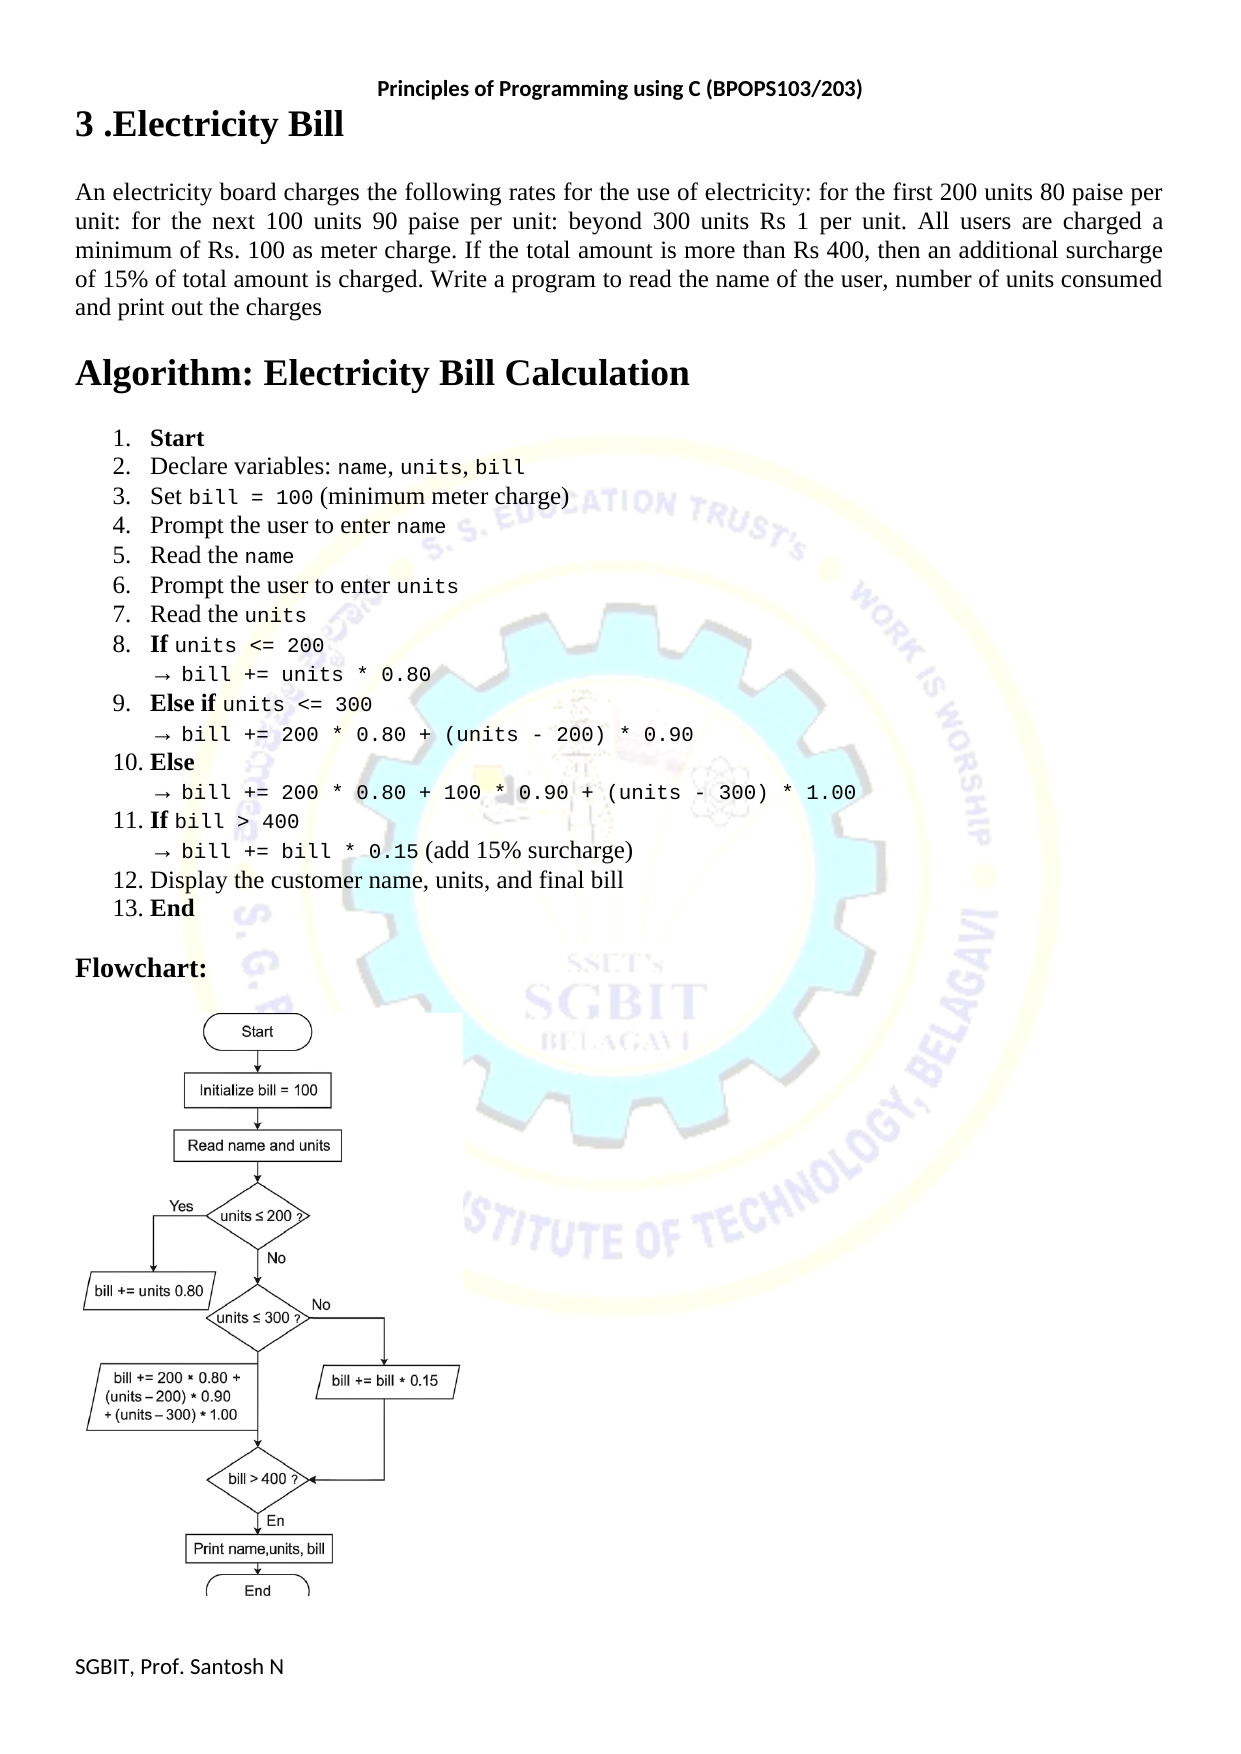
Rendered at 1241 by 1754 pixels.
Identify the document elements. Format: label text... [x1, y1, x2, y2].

list Display the customer name, units, and final bill [112, 865, 1165, 893]
list Else if units <= 300 → bill += 200 * 0.80 + (units - 200) * 0.90 [112, 688, 1165, 747]
text 3 .Electricity Bill [75, 102, 1165, 145]
list End [112, 893, 1165, 922]
list Set bill = 100 (minimum meter charge) [112, 481, 1165, 511]
list Else → bill += 200 * 0.80 + 100 * 0.90 + (units - 300) * 1.00 [112, 747, 1165, 806]
text Algorithm: Electricity Bill Calculation [75, 350, 1165, 393]
list Start [112, 423, 1165, 451]
picture [75, 1013, 464, 1596]
list Declare variables: name, units, bill [112, 451, 1165, 481]
list If units <= 200 → bill += units * 0.80 [112, 629, 1165, 688]
text An electricity board charges the following rates for the use of electricity: for the first 200 units 80 paise per unit: for the next 100 units 90 paise per unit: beyond 300 units Rs 1 per unit. All users are charged a minimum of Rs. 100 as meter charge. If the total amount is more than Rs 400, then an additional surcharge of 15% of total amount is charged. Write a program to read the name of the user, number of units consumed and print out the charges [75, 177, 1165, 321]
list Prompt the user to enter units [112, 570, 1165, 599]
list Read the units [112, 599, 1165, 629]
text Flowchart: [75, 951, 1165, 984]
list Prompt the user to enter name [112, 511, 1165, 540]
list Read the name [112, 540, 1165, 570]
list If bill > 400 → bill += bill * 0.15 (add 15% surcharge) [112, 806, 1165, 865]
